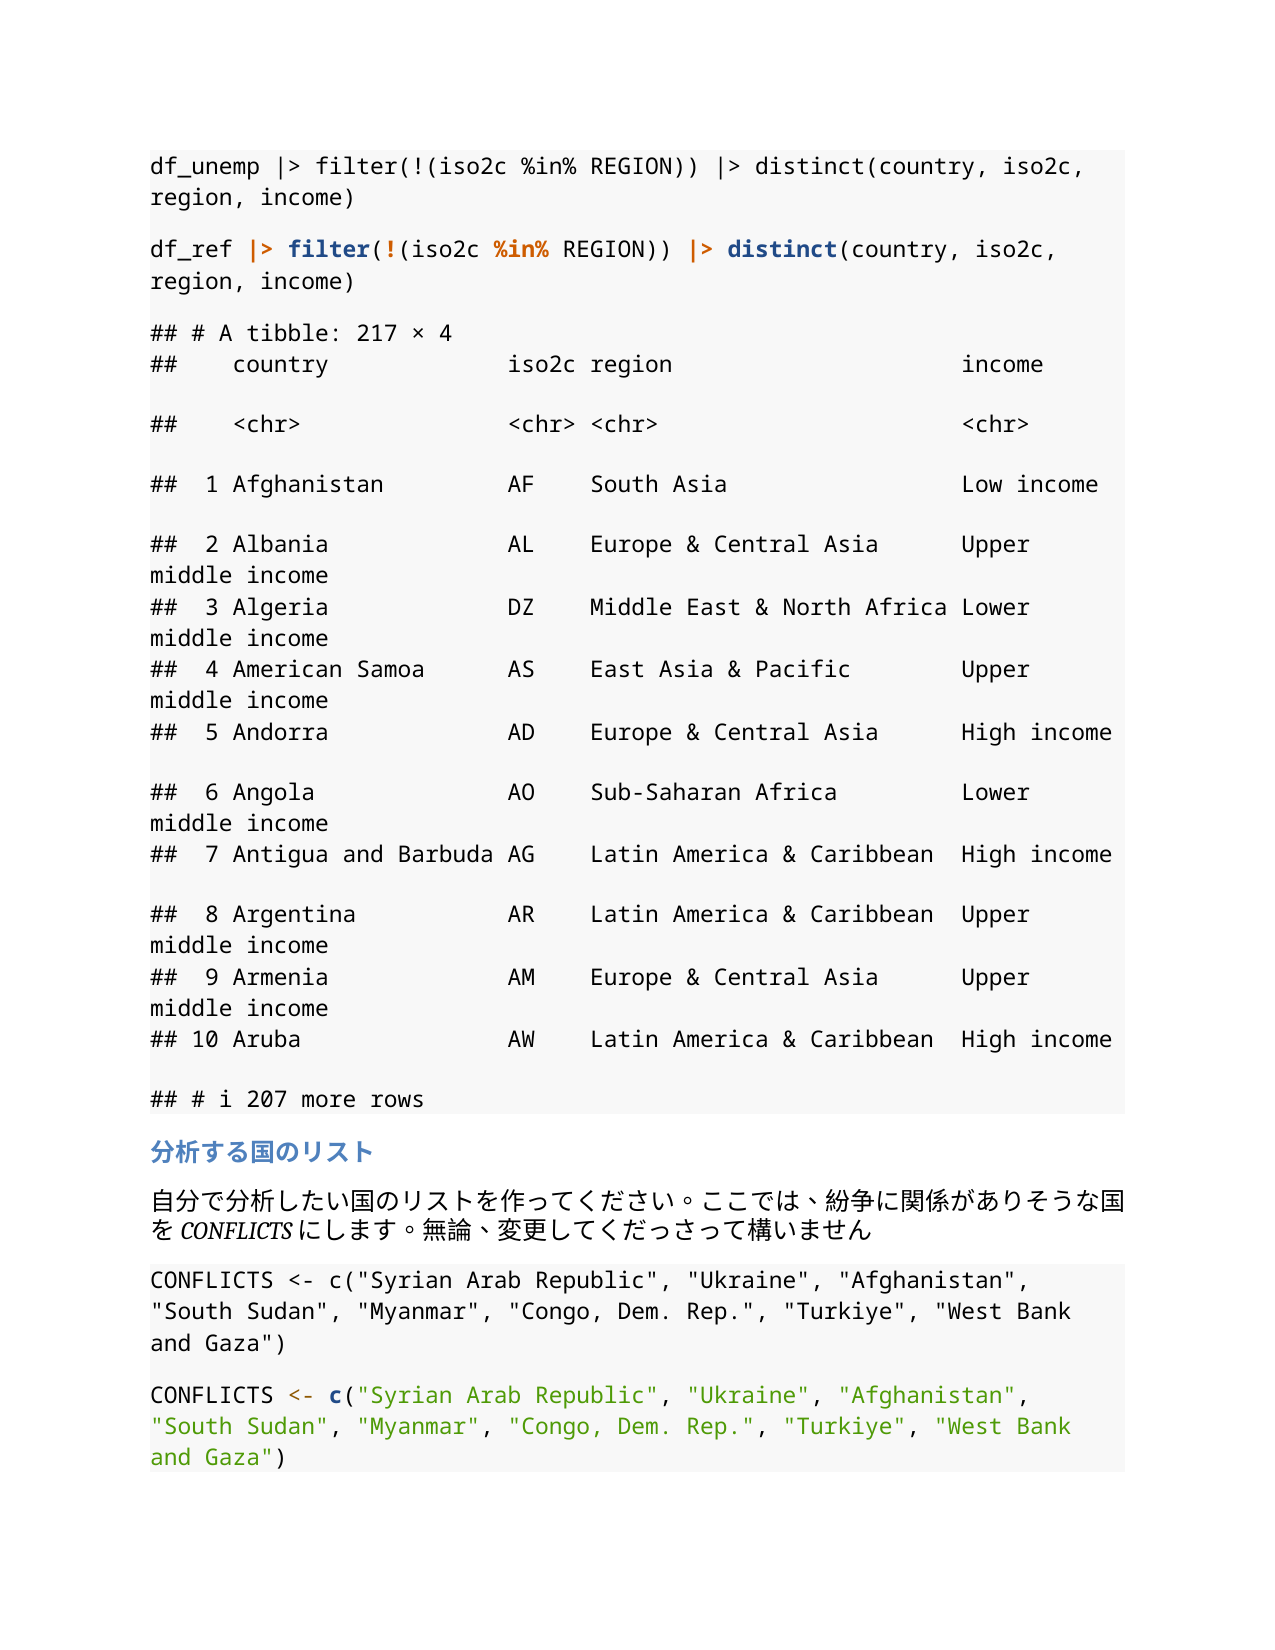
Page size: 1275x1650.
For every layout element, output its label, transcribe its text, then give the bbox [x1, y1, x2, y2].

subtitle 分析する国のリスト [150, 1135, 1125, 1169]
text CONFLICTS <- c("Syrian Arab Republic", "Ukraine", "Afghanistan", "South Sudan", "Myanmar", "Congo, Dem. Rep.", "Turkiye", "West Bank and Gaza") [287, 1379, 1125, 1472]
text 自分で分析したい国のリストを作ってください。ここでは、紛争に関係がありそうな国を CONFLICTS にします。無論、変更してくだっさって構いません [150, 1188, 1125, 1245]
text df_ref |> filter(!(iso2c %in% REGION)) |> distinct(country, iso2c, region, income) [150, 233, 1125, 296]
text df_unemp |> filter(!(iso2c %in% REGION)) |> distinct(country, iso2c, region, income) [150, 150, 1125, 212]
text ## # A tibble: 217 × 4 ## country iso2c region income ## <chr> <chr> <chr> <chr> ## 1 Afghanistan AF South Asia Low income ## 2 Albania AL Europe & Central Asia Upper middle income ## 3 Algeria DZ Middle East & North Africa Lower middle income ## 4 American Samoa AS East Asia & Pacific Upper middle income ## 5 Andorra AD Europe & Central Asia High income ## 6 Angola AO Sub-Saharan Africa Lower middle income ## 7 Antigua and Barbuda AG Latin America & Caribbean High income ## 8 Argentina AR Latin America & Caribbean Upper middle income ## 9 Armenia AM Europe & Central Asia Upper middle income ## 10 Aruba AW Latin America & Caribbean High income ## # ℹ 207 more rows [150, 317, 1125, 1114]
text CONFLICTS <- c("Syrian Arab Republic", "Ukraine", "Afghanistan", "South Sudan", "Myanmar", "Congo, Dem. Rep.", "Turkiye", "West Bank and Gaza") [150, 1264, 1125, 1358]
